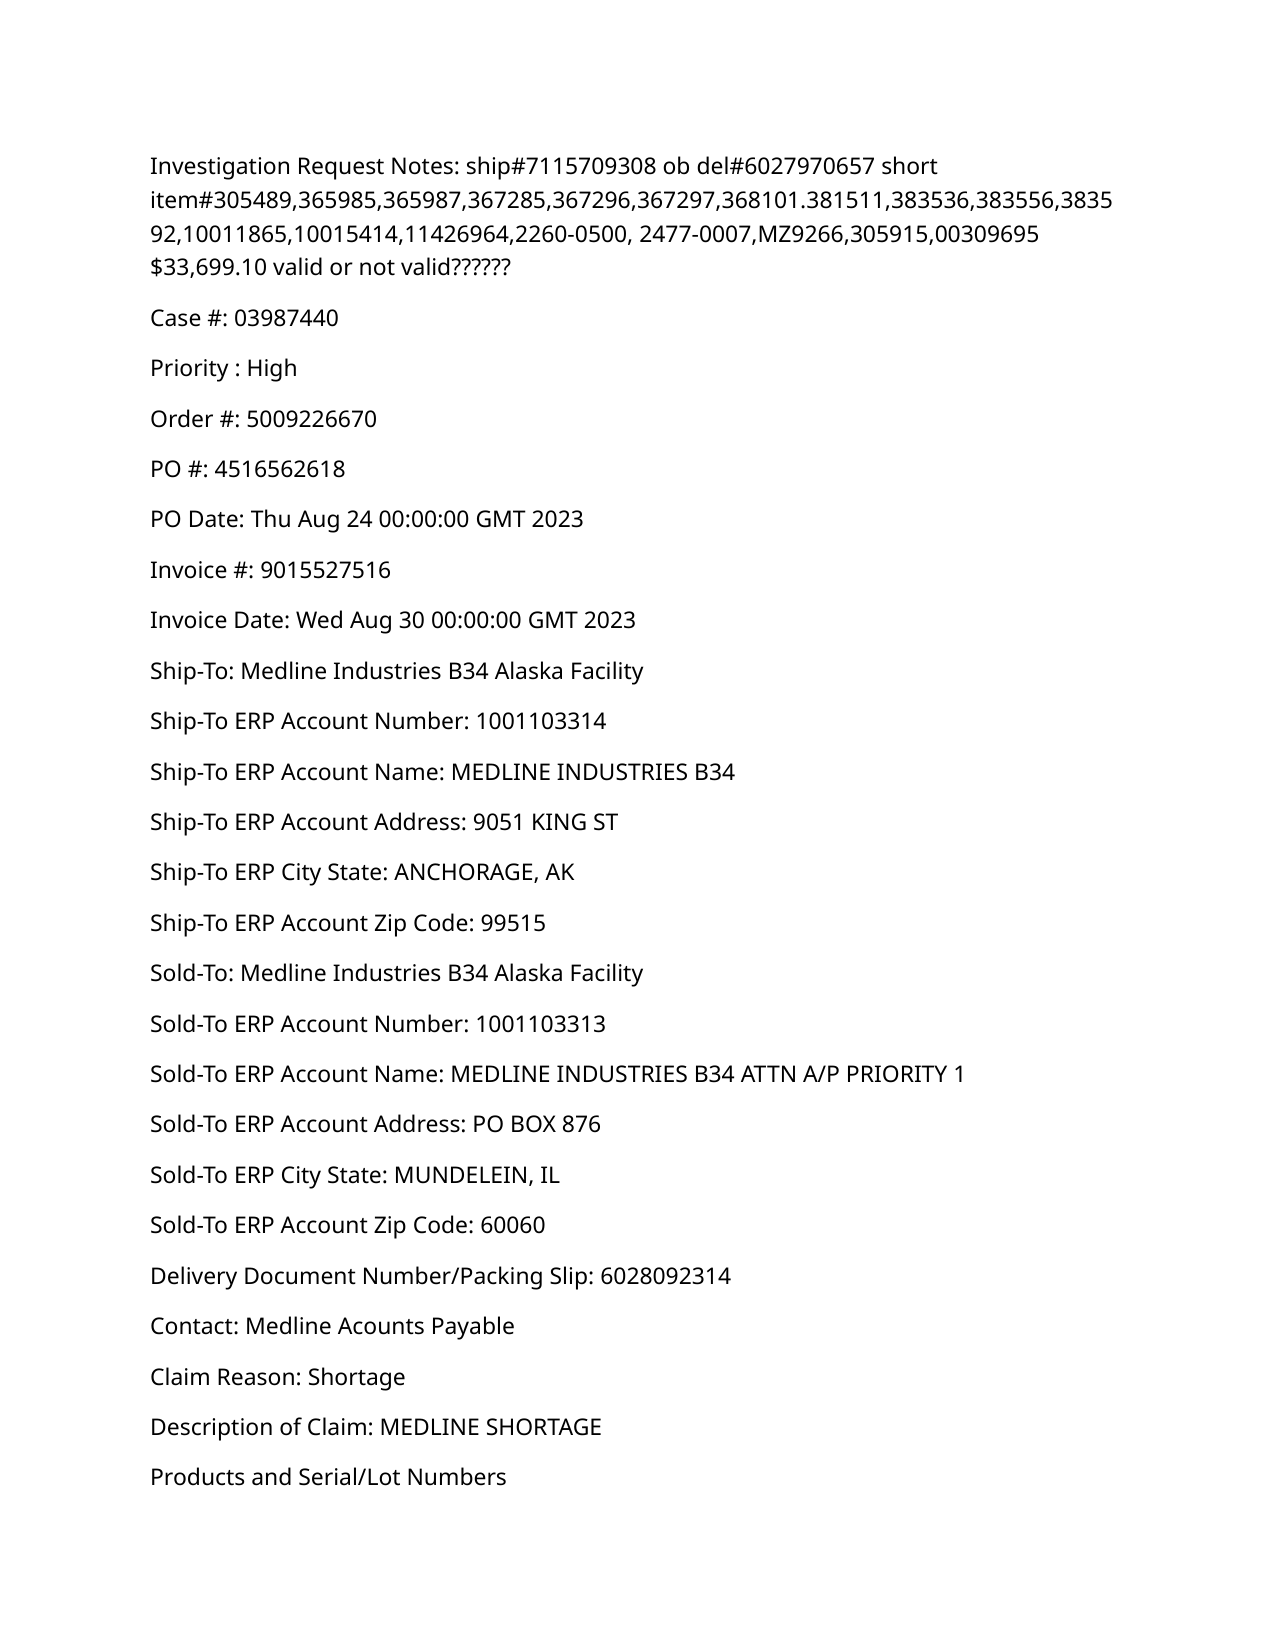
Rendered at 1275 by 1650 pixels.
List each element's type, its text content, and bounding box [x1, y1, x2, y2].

text Order #: 5009226670 [150, 402, 1125, 434]
text Sold-To: Medline Industries B34 Alaska Facility [150, 957, 1125, 988]
text Sold-To ERP Account Address: PO BOX 876 [150, 1108, 1125, 1139]
text Ship-To ERP Account Zip Code: 99515 [150, 907, 1125, 938]
text Ship-To: Medline Industries B34 Alaska Facility [150, 654, 1125, 686]
text Ship-To ERP Account Number: 1001103314 [150, 705, 1125, 736]
text Priority : High [150, 352, 1125, 383]
text Invoice Date: Wed Aug 30 00:00:00 GMT 2023 [150, 604, 1125, 635]
text Sold-To ERP Account Zip Code: 60060 [150, 1209, 1125, 1240]
text Contact: Medline Acounts Payable [150, 1310, 1125, 1341]
text Sold-To ERP Account Number: 1001103313 [150, 1007, 1125, 1039]
text Invoice #: 9015527516 [150, 554, 1125, 585]
text Ship-To ERP Account Name: MEDLINE INDUSTRIES B34 [150, 755, 1125, 787]
text Claim Reason: Shortage [150, 1360, 1125, 1392]
text PO Date: Thu Aug 24 00:00:00 GMT 2023 [150, 503, 1125, 534]
text Products and Serial/Lot Numbers [150, 1461, 1125, 1492]
text Sold-To ERP Account Name: MEDLINE INDUSTRIES B34 ATTN A/P PRIORITY 1 [150, 1058, 1125, 1089]
text Ship-To ERP City State: ANCHORAGE, AK [150, 856, 1125, 887]
text PO #: 4516562618 [150, 453, 1125, 484]
text Case #: 03987440 [150, 302, 1125, 333]
text Sold-To ERP City State: MUNDELEIN, IL [150, 1159, 1125, 1190]
text Description of Claim: MEDLINE SHORTAGE [150, 1411, 1125, 1442]
text Ship-To ERP Account Address: 9051 KING ST [150, 806, 1125, 837]
text Investigation Request Notes: ship#7115709308 ob del#6027970657 short item#305489,365985,365987,367285,367296,367297,368101.381511,383536,383556,383592,10011865,10015414,11426964,2260-0500, 2477-0007,MZ9266,305915,00309695 $33,699.10 valid or not valid?????? [150, 150, 1125, 282]
text Delivery Document Number/Packing Slip: 6028092314 [150, 1259, 1125, 1291]
